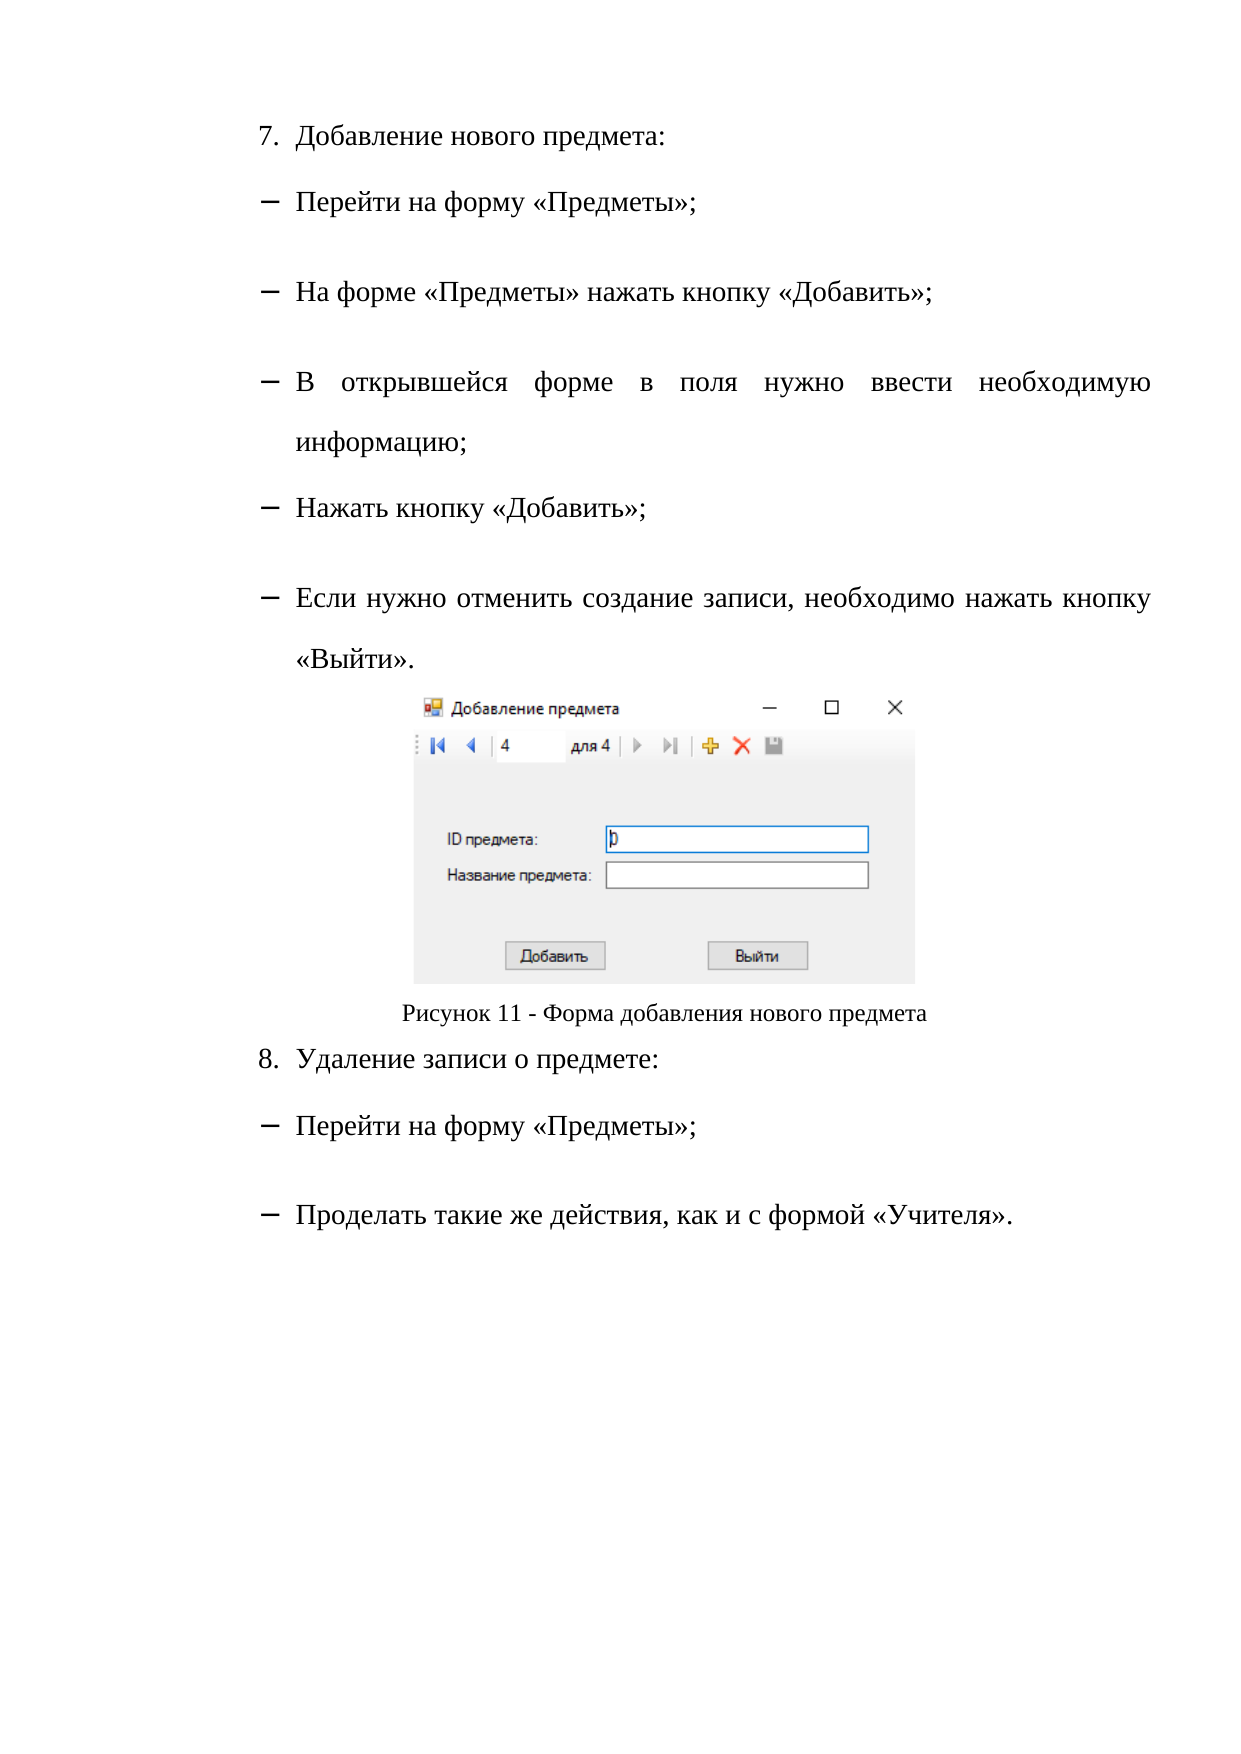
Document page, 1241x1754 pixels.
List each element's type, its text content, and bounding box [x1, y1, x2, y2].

list Удаление записи о предмете: [258, 1041, 1152, 1075]
list На форме «Предметы» нажать кнопку «Добавить»; [258, 258, 1152, 318]
list Нажать кнопку «Добавить»; [258, 475, 1152, 534]
text Рисунок 11 - Форма добавления нового предмета [177, 998, 1152, 1027]
list В открывшейся форме в поля нужно ввести необходимую информацию; [258, 348, 1152, 458]
list Перейти на форму «Предметы»; [258, 1092, 1152, 1152]
list Перейти на форму «Предметы»; [258, 168, 1152, 228]
list Добавление нового предмета: [258, 118, 1152, 152]
picture [413, 691, 916, 984]
list Проделать такие же действия, как и с формой «Учителя». [258, 1181, 1152, 1241]
list Если нужно отменить создание записи, необходимо нажать кнопку «Выйти». [258, 564, 1152, 674]
